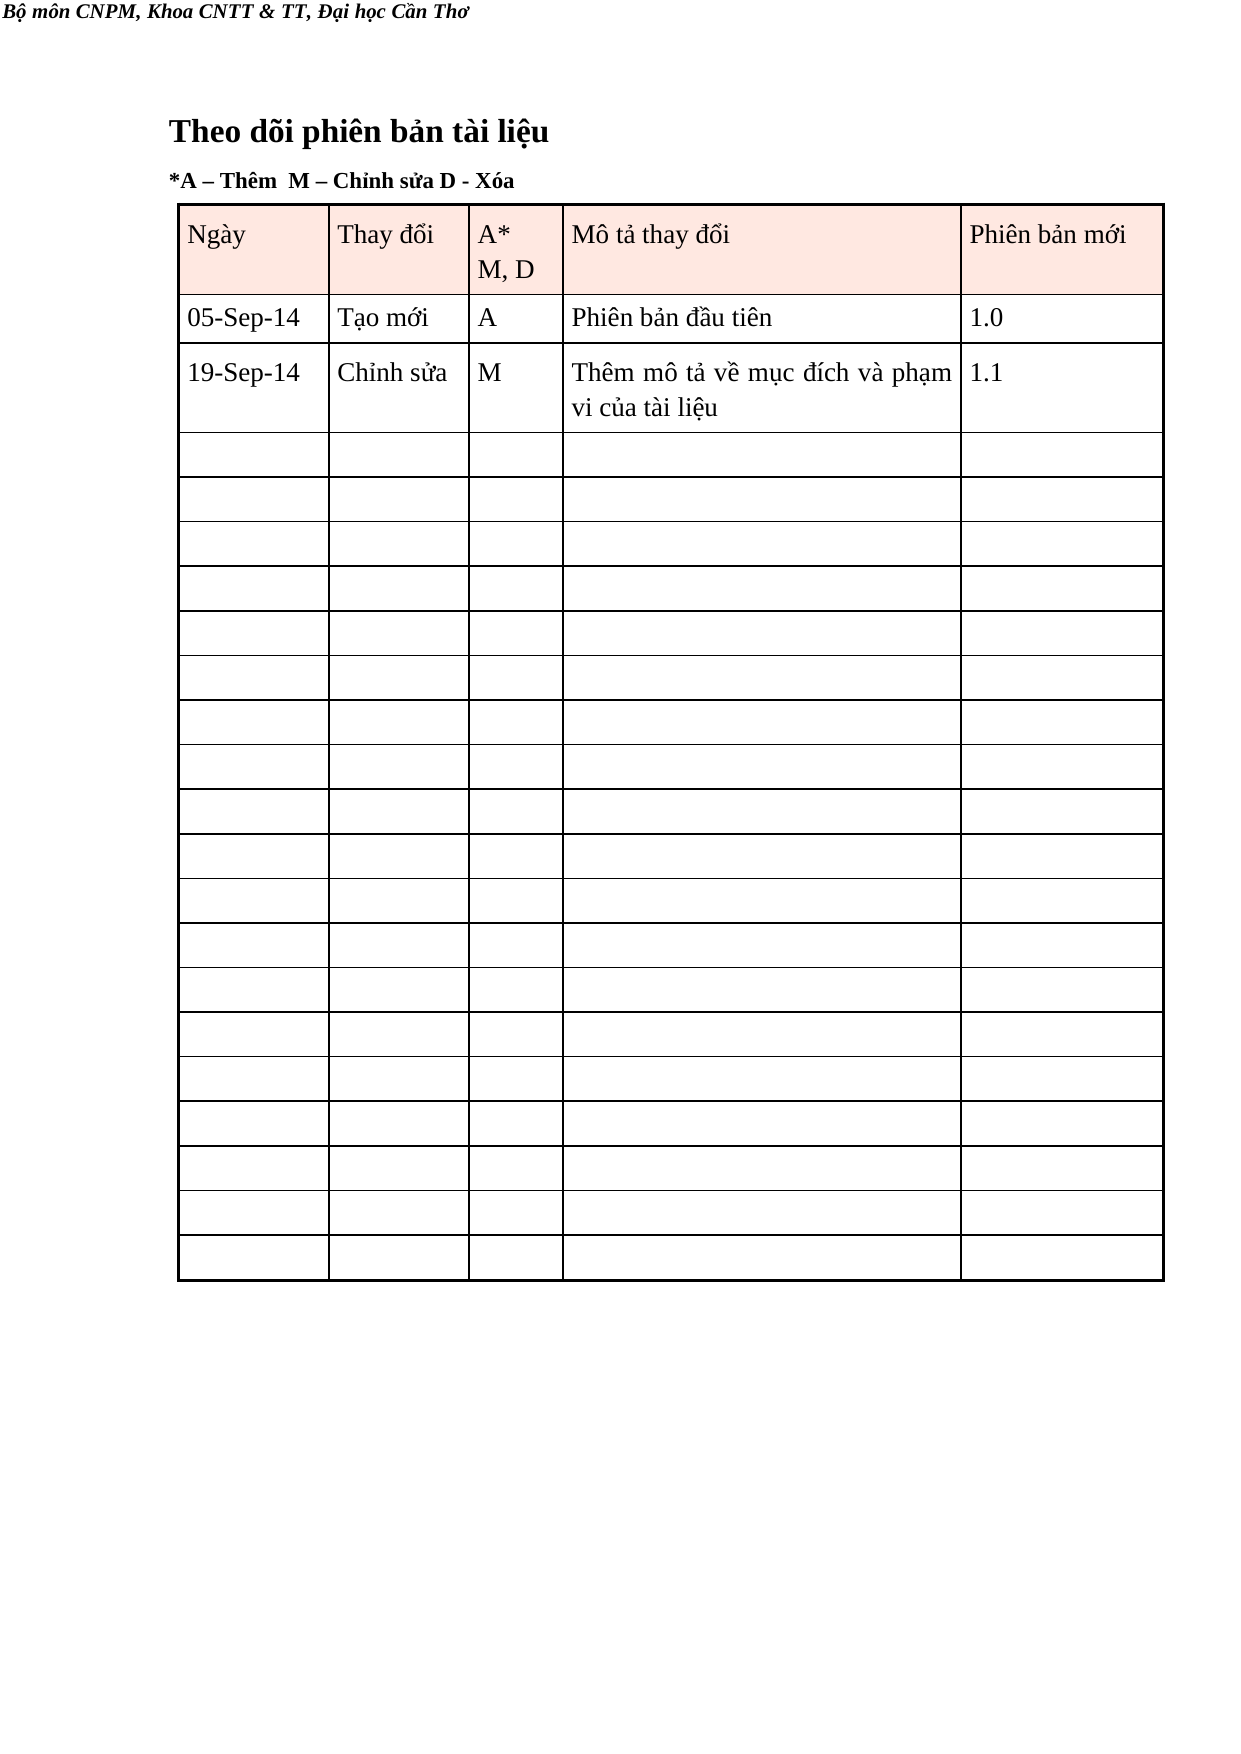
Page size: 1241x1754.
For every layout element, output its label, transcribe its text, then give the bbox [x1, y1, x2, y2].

table_header Thay đổi [330, 206, 468, 294]
table_cell [180, 522, 328, 565]
table_cell [962, 567, 1162, 610]
table_cell [962, 1236, 1162, 1279]
table_cell [180, 701, 328, 744]
table_cell [962, 879, 1162, 922]
table_cell [470, 879, 562, 922]
table_cell [180, 924, 328, 967]
table_cell [962, 1147, 1162, 1189]
table_cell [180, 835, 328, 877]
table_cell [564, 924, 960, 967]
table_cell [470, 522, 562, 565]
table_cell [180, 1057, 328, 1100]
table_cell [564, 1013, 960, 1056]
table_cell [962, 701, 1162, 744]
table_cell [962, 612, 1162, 654]
table_cell [962, 1102, 1162, 1145]
table_cell [470, 790, 562, 833]
table_cell [180, 656, 328, 699]
table_cell [180, 1147, 328, 1189]
text Theo dõi phiên bản tài liệu [169, 111, 1148, 149]
table_header A* M, D [470, 206, 562, 294]
table_cell [564, 790, 960, 833]
table_cell Thêm mô tả về mục đích và phạm vi của tài liệu [564, 344, 960, 432]
table_cell [564, 433, 960, 476]
table_cell M [470, 344, 562, 432]
table_cell [180, 1102, 328, 1145]
table_cell [330, 1147, 468, 1189]
table_cell [330, 1236, 468, 1279]
table_cell [330, 433, 468, 476]
text *A – Thêm M – Chỉnh sửa D - Xóa [169, 167, 1148, 193]
table_cell [564, 612, 960, 654]
table_cell [330, 1102, 468, 1145]
table_cell [470, 567, 562, 610]
table_cell [180, 567, 328, 610]
table_cell [470, 612, 562, 654]
table_cell [330, 656, 468, 699]
table_cell [564, 1236, 960, 1279]
table_cell 05-Sep-14 [180, 295, 328, 342]
table_cell [180, 745, 328, 788]
table_cell [470, 1147, 562, 1189]
table_header Ngày [180, 206, 328, 294]
table_cell [470, 1057, 562, 1100]
table_cell [180, 1013, 328, 1056]
table_cell [330, 879, 468, 922]
table_cell [962, 433, 1162, 476]
table_cell [470, 968, 562, 1011]
table_cell [180, 968, 328, 1011]
table_cell [470, 835, 562, 877]
table_cell Tạo mới [330, 295, 468, 342]
table_cell [330, 522, 468, 565]
table_cell [470, 924, 562, 967]
table_cell [564, 968, 960, 1011]
table_cell [962, 745, 1162, 788]
table_cell [470, 1236, 562, 1279]
table_cell [564, 835, 960, 877]
table_cell [470, 478, 562, 521]
table_cell [564, 1057, 960, 1100]
table_cell [470, 1191, 562, 1234]
table_cell [564, 745, 960, 788]
table_cell [564, 1191, 960, 1234]
table_header Phiên bản mới [962, 206, 1162, 294]
table_cell [962, 1013, 1162, 1056]
table_cell [962, 1191, 1162, 1234]
table_cell [962, 968, 1162, 1011]
table_cell [330, 968, 468, 1011]
table_cell [330, 1013, 468, 1056]
table_cell [470, 656, 562, 699]
table_cell [470, 1102, 562, 1145]
table_cell [180, 1191, 328, 1234]
table_cell [180, 612, 328, 654]
table_cell [470, 433, 562, 476]
table_cell 1.0 [962, 295, 1162, 342]
table_cell [962, 924, 1162, 967]
table_cell [330, 790, 468, 833]
table_cell [330, 1191, 468, 1234]
table_cell [180, 433, 328, 476]
table_cell [180, 879, 328, 922]
table_cell [962, 1057, 1162, 1100]
table_cell [962, 656, 1162, 699]
table_cell [330, 567, 468, 610]
table_cell A [470, 295, 562, 342]
table_cell [330, 478, 468, 521]
table_cell [470, 1013, 562, 1056]
table_cell 1.1 [962, 344, 1162, 432]
table_cell [564, 522, 960, 565]
table_cell [330, 1057, 468, 1100]
table_cell [330, 745, 468, 788]
table_cell [962, 835, 1162, 877]
table_cell [564, 1147, 960, 1189]
table_cell [564, 701, 960, 744]
table_cell [330, 835, 468, 877]
table_cell [330, 612, 468, 654]
table_cell 19-Sep-14 [180, 344, 328, 432]
table_cell [564, 478, 960, 521]
table_cell [330, 701, 468, 744]
table_cell [330, 924, 468, 967]
table_cell [962, 522, 1162, 565]
table_header Mô tả thay đổi [564, 206, 960, 294]
table_cell Phiên bản đầu tiên [564, 295, 960, 342]
table_cell [962, 478, 1162, 521]
table_cell Chỉnh sửa [330, 344, 468, 432]
table_cell [180, 1236, 328, 1279]
table_cell [470, 745, 562, 788]
table_cell [564, 656, 960, 699]
table_cell [962, 790, 1162, 833]
table_cell [470, 701, 562, 744]
table_cell [180, 478, 328, 521]
table_cell [564, 1102, 960, 1145]
table_cell [564, 567, 960, 610]
table_cell [564, 879, 960, 922]
table_cell [180, 790, 328, 833]
